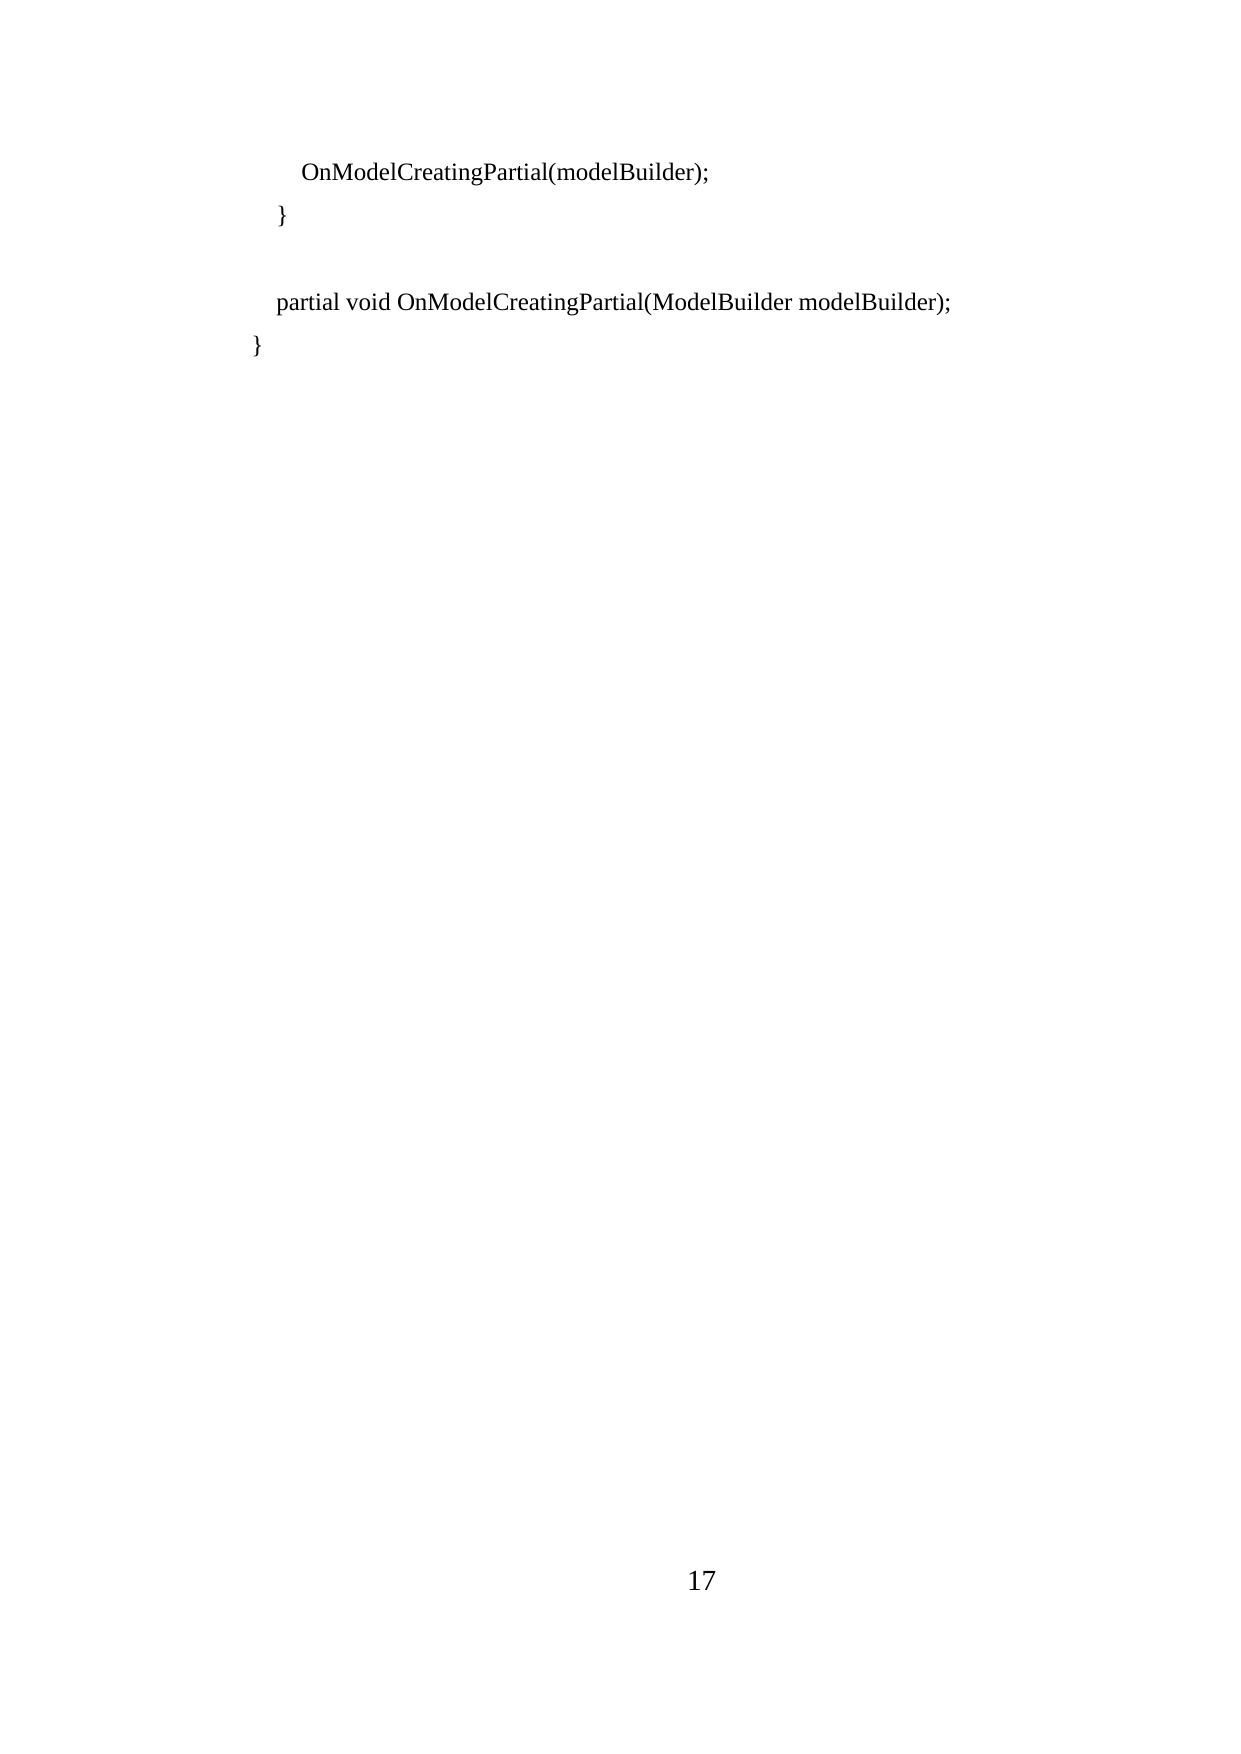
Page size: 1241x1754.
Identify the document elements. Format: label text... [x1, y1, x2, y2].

text } [177, 330, 1152, 358]
text } [177, 200, 1152, 229]
text partial void OnModelCreatingPartial(ModelBuilder modelBuilder); [177, 287, 1152, 315]
text OnModelCreatingPartial(modelBuilder); [177, 157, 1152, 186]
